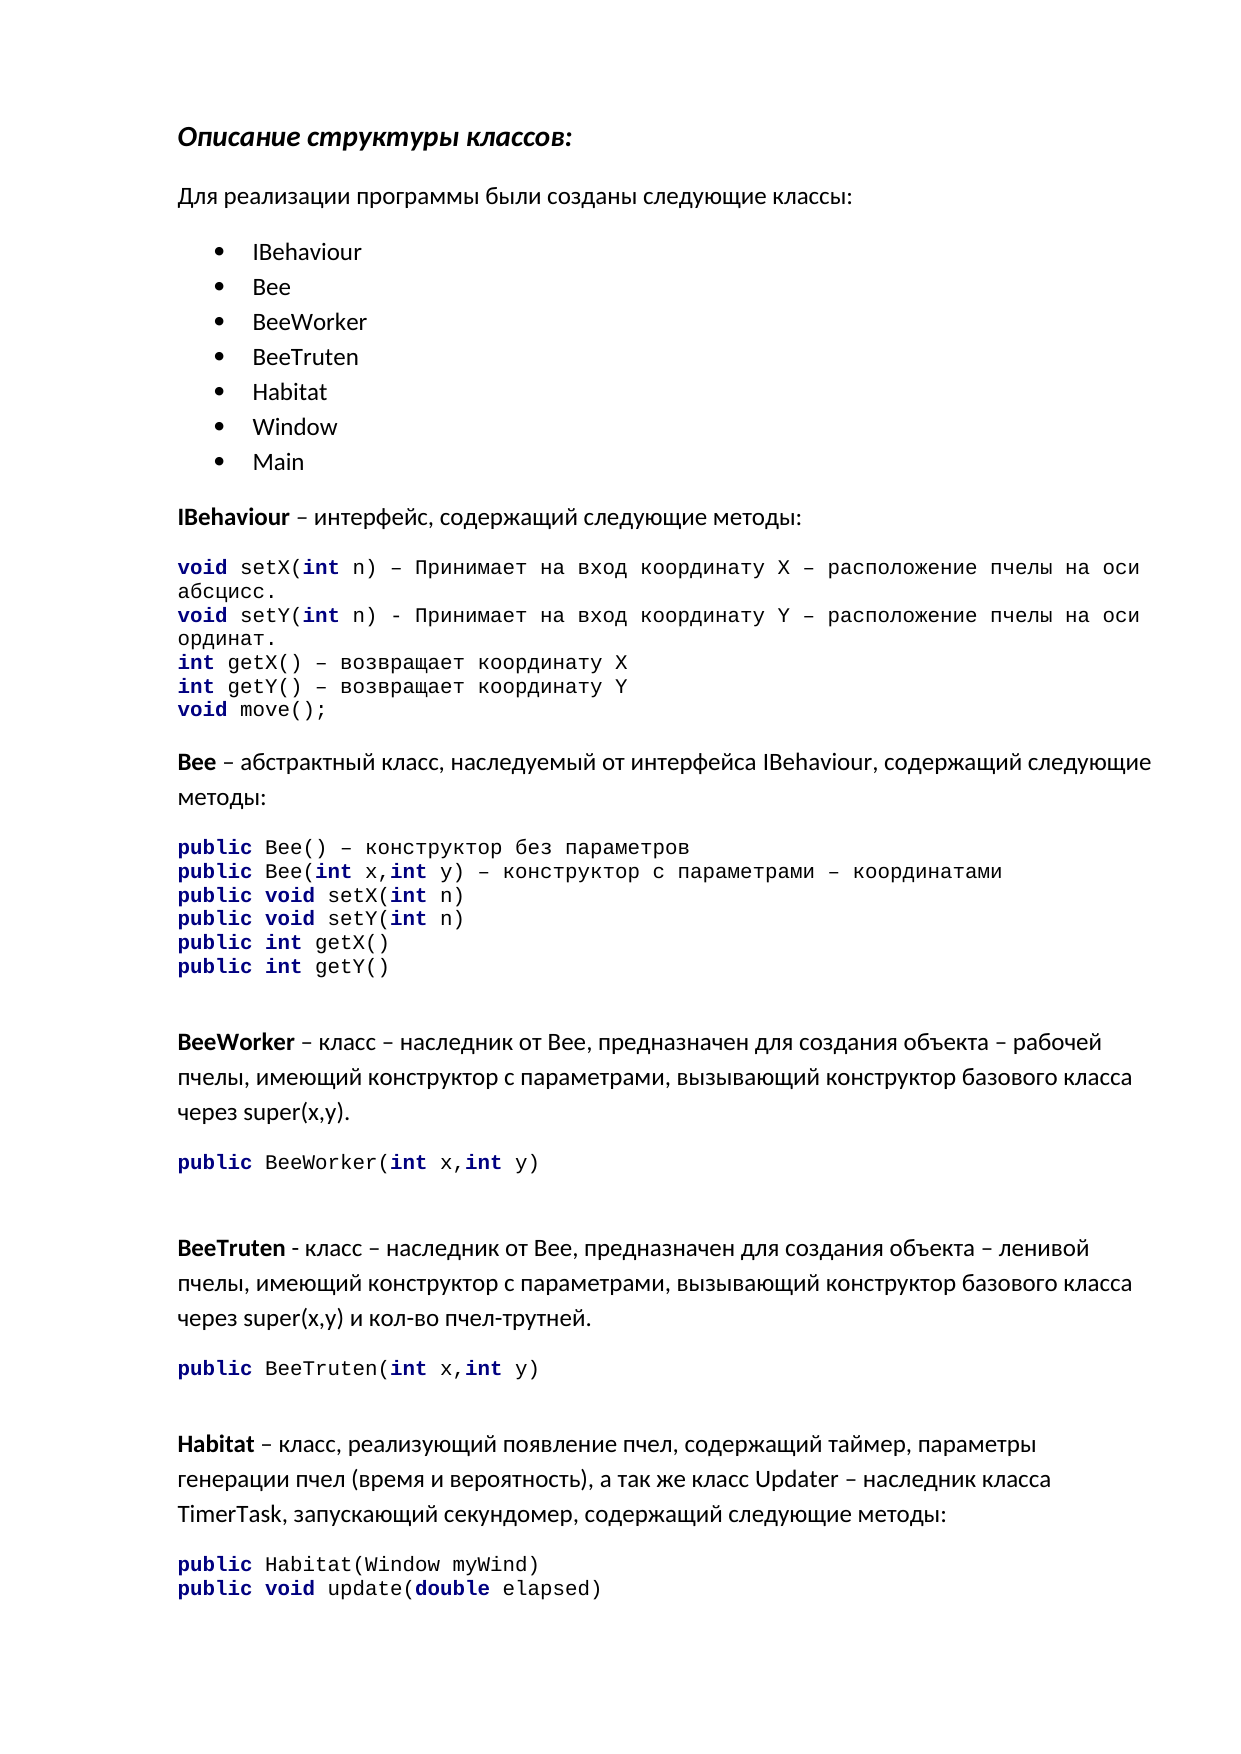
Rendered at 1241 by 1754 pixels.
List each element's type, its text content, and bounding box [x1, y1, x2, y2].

text public int getY() [177, 956, 1152, 979]
text Для реализации программы были созданы следующие классы: [177, 180, 1152, 210]
text Bee – абстрактный класс, наследуемый от интерфейса IBehaviour, содержащий следующие методы: [177, 747, 1152, 812]
text public Habitat(Window myWind) [177, 1554, 1152, 1578]
text public void setX(int n) [177, 885, 1152, 908]
text BeeTruten - класс – наследник от Bee, предназначен для создания объекта – ленивой пчелы, имеющий конструктор с параметрами, вызывающий конструктор базового класса через super(x,y) и кол-во пчел-трутней. [177, 1232, 1152, 1332]
text public BeeTruten(int x,int y) [177, 1358, 1152, 1381]
text public void setY(int n) [177, 908, 1152, 932]
text void setX(int n) – Принимает на вход координату Х – расположение пчелы на оси абсцисс. void setY(int n) - Принимает на вход координату Y – расположение пчелы на оси ординат. int getX() – возвращает координату Х int getY() – возвращает координату Y void move(); [177, 557, 1152, 723]
text Описание структуры классов: [177, 118, 1152, 154]
list Habitat [215, 376, 1152, 406]
list IBehaviour [215, 236, 1152, 266]
text BeeWorker – класс – наследник от Bee, предназначен для создания объекта – рабочей пчелы, имеющий конструктор с параметрами, вызывающий конструктор базового класса через super(x,y). [177, 1027, 1152, 1127]
text public Bee(int x,int y) – конструктор с параметрами – координатами [177, 861, 1152, 885]
text public BeeWorker(int x,int y) [177, 1152, 1152, 1176]
text public Bee() – конструктор без параметров [177, 837, 1152, 861]
list Main [215, 446, 1152, 476]
list BeeTruten [215, 341, 1152, 371]
list Window [215, 411, 1152, 441]
text IBehaviour – интерфейс, содержащий следующие методы: [177, 502, 1152, 532]
list BeeWorker [215, 306, 1152, 336]
list Bee [215, 271, 1152, 301]
text public void update(double elapsed) [177, 1578, 1152, 1602]
text Habitat – класс, реализующий появление пчел, содержащий таймер, параметры генерации пчел (время и вероятность), а так же класс Updater – наследник класса TimerTask, запускающий секундомер, содержащий следующие методы: [177, 1429, 1152, 1529]
text public int getX() [177, 932, 1152, 956]
